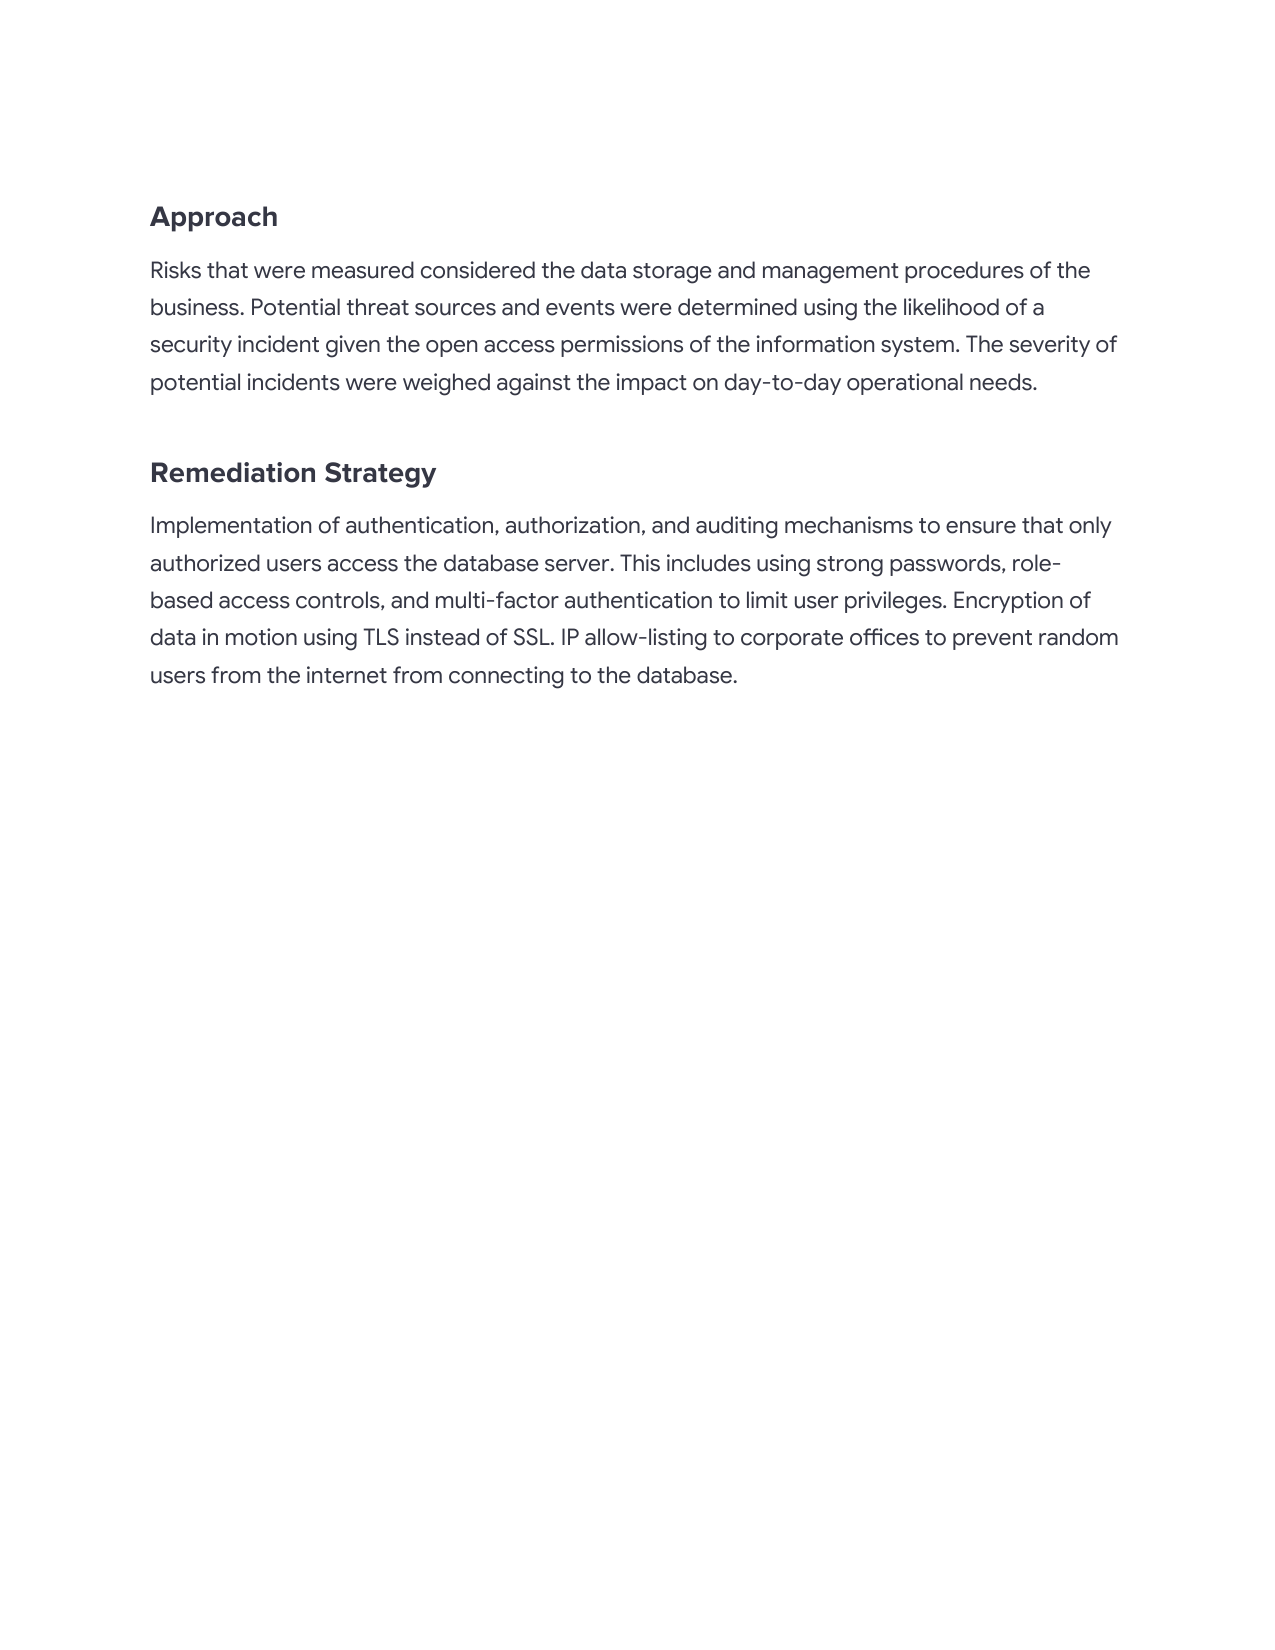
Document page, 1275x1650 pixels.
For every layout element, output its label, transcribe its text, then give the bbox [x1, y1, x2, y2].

text Implementation of authentication, authorization, and auditing mechanisms to ensure that only authorized users access the database server. This includes using strong passwords, role-based access controls, and multi-factor authentication to limit user privileges. Encryption of data in motion using TLS instead of SSL. IP allow-listing to corporate offices to prevent random users from the internet from connecting to the database. [150, 512, 1125, 689]
subtitle Approach [150, 200, 1125, 235]
subtitle Remediation Strategy [150, 455, 1125, 491]
text Risks that were measured considered the data storage and management procedures of the business. Potential threat sources and events were determined using the likelihood of a security incident given the open access permissions of the information system. The severity of potential incidents were weighed against the impact on day-to-day operational needs. [150, 256, 1125, 397]
